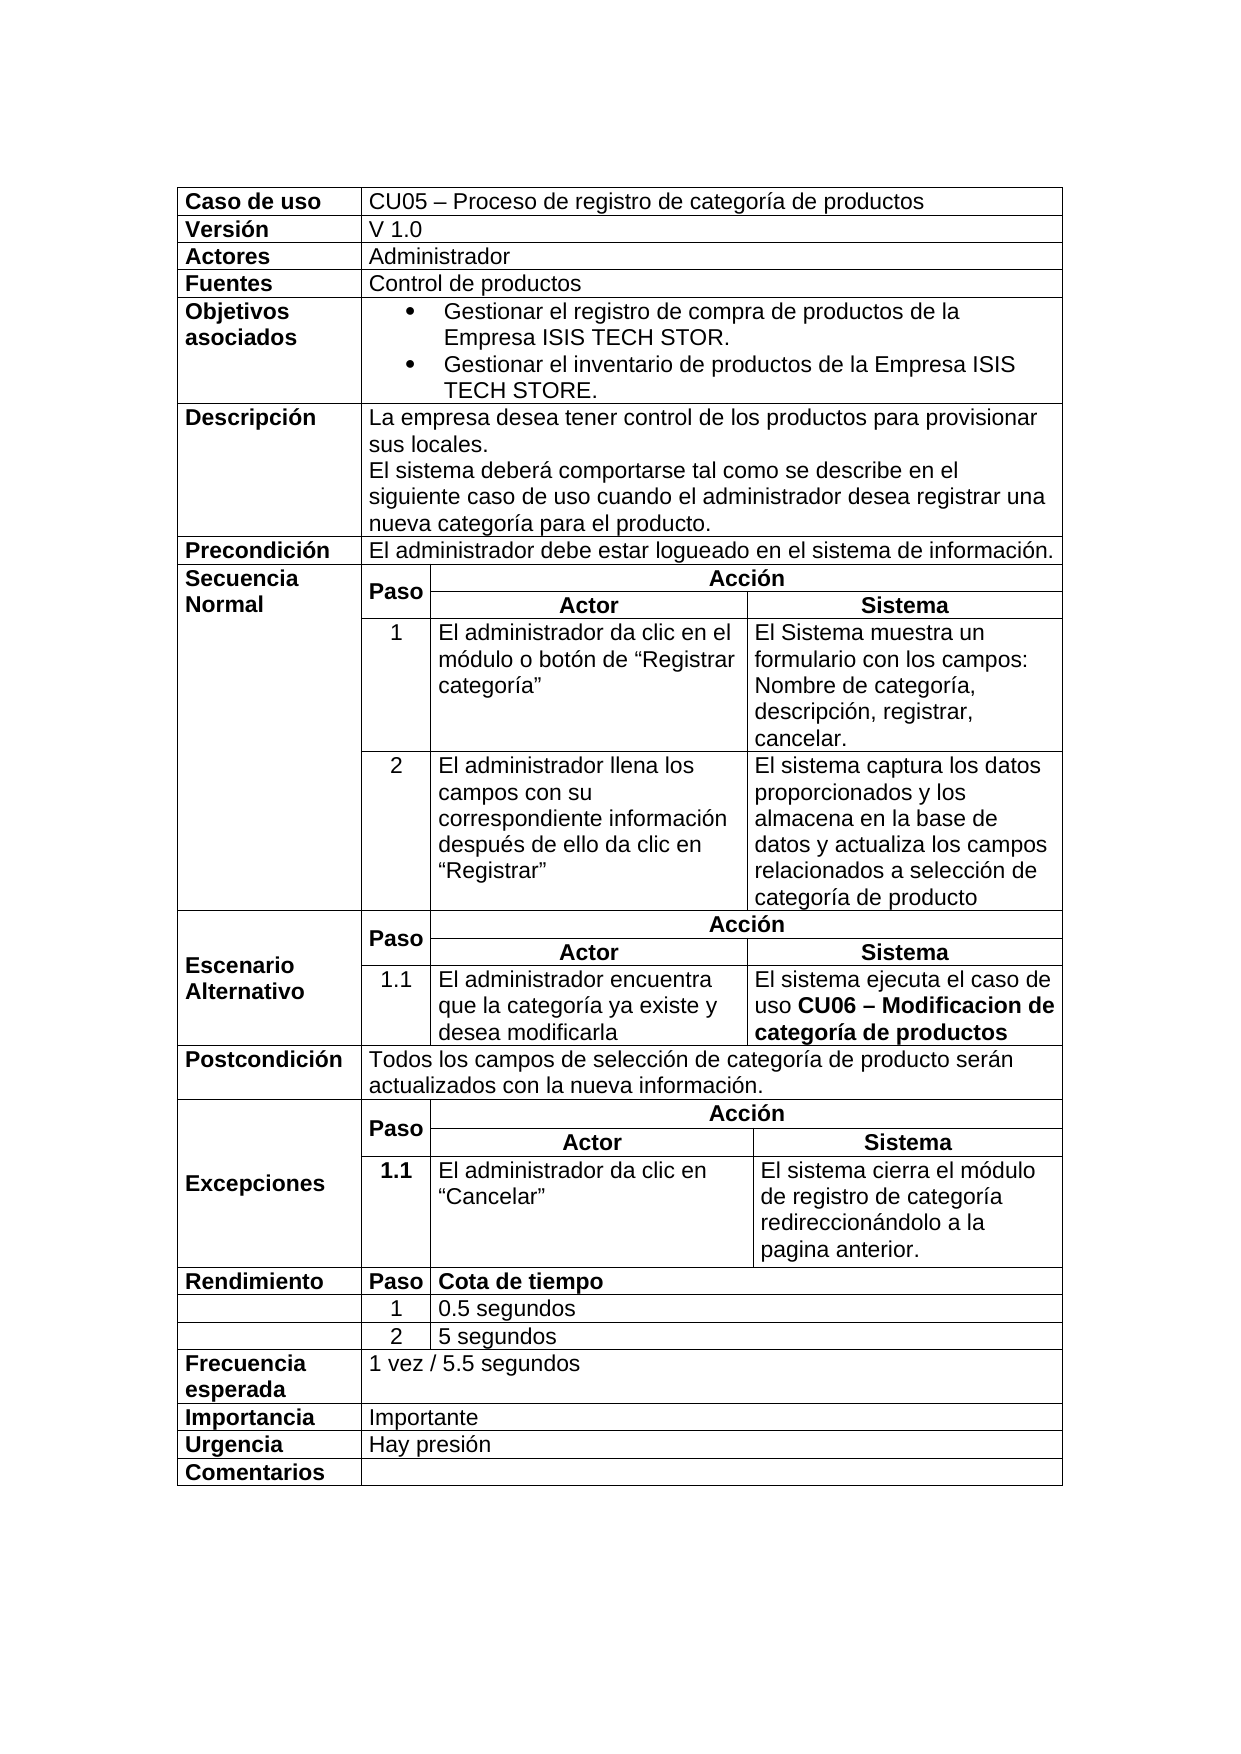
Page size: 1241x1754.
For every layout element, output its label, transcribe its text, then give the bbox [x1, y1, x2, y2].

table_cell Importante [362, 1404, 1062, 1430]
table_cell Actor [431, 592, 747, 618]
table_cell [178, 1295, 361, 1322]
table_cell Todos los campos de selección de categoría de producto serán actualizados con la nueva información. [362, 1046, 1062, 1099]
table_cell 0.5 segundos [431, 1295, 1062, 1322]
table_cell Actores [178, 243, 361, 269]
table_cell Precondición [178, 537, 361, 563]
table_cell Gestionar el registro de compra de productos de la Empresa ISIS TECH STOR. Gestionar el inventario de productos de la Empresa ISIS TECH STORE. [362, 298, 1062, 403]
table_cell Secuencia Normal [178, 565, 361, 910]
table_cell Sistema [748, 939, 1062, 965]
table_cell El sistema captura los datos proporcionados y los almacena en la base de datos y actualiza los campos relacionados a selección de categoría de producto [748, 752, 1062, 910]
table_cell Sistema [748, 592, 1062, 618]
table_cell 5 segundos [431, 1323, 1062, 1349]
table_cell 1 [362, 1295, 430, 1322]
table_cell 1.1 [362, 966, 430, 1045]
table_cell Comentarios [178, 1459, 361, 1485]
table_cell Paso [362, 1268, 430, 1294]
table_cell La empresa desea tener control de los productos para provisionar sus locales. El sistema deberá comportarse tal como se describe en el siguiente caso de uso cuando el administrador desea registrar una nueva categoría para el producto. [362, 404, 1062, 536]
table_cell Rendimiento [178, 1268, 361, 1294]
table_cell Fuentes [178, 270, 361, 297]
table_cell Escenario Alternativo [178, 911, 361, 1045]
table_cell Actor [431, 1129, 753, 1156]
table_cell 1 vez / 5.5 segundos [362, 1350, 1062, 1403]
table_cell Administrador [362, 243, 1062, 269]
table_cell 1.1 [362, 1157, 430, 1267]
table_cell 2 [362, 752, 430, 910]
table_cell [362, 1459, 1062, 1485]
table_cell Paso [362, 565, 430, 618]
table_cell Objetivos asociados [178, 298, 361, 403]
table_cell Actor [431, 939, 747, 965]
table_cell El administrador da clic en el módulo o botón de “Registrar categoría” [431, 619, 747, 751]
table_cell El administrador encuentra que la categoría ya existe y desea modificarla [431, 966, 747, 1045]
table_cell Acción [431, 565, 1062, 591]
table_cell El sistema cierra el módulo de registro de categoría redireccionándolo a la pagina anterior. [754, 1157, 1062, 1267]
table_cell 2 [362, 1323, 430, 1349]
table_cell [178, 1323, 361, 1349]
table_cell El administrador debe estar logueado en el sistema de información. [362, 537, 1062, 563]
table_cell Sistema [754, 1129, 1062, 1156]
table_cell Postcondición [178, 1046, 361, 1099]
table_cell 1 [362, 619, 430, 751]
table_cell El sistema ejecuta el caso de uso CU06 – Modificacion de categoría de productos [748, 966, 1062, 1045]
table_cell El administrador llena los campos con su correspondiente información después de ello da clic en “Registrar” [431, 752, 747, 910]
table_cell V 1.0 [362, 216, 1062, 242]
table_cell Urgencia [178, 1431, 361, 1458]
table_cell Paso [362, 911, 430, 965]
table_cell Hay presión [362, 1431, 1062, 1458]
table_cell Excepciones [178, 1100, 361, 1267]
table_cell Acción [431, 911, 1062, 938]
table_cell El Sistema muestra un formulario con los campos: Nombre de categoría, descripción, registrar, cancelar. [748, 619, 1062, 751]
table_cell El administrador da clic en “Cancelar” [431, 1157, 753, 1267]
table_cell Acción [431, 1100, 1062, 1127]
table_cell Control de productos [362, 270, 1062, 297]
table_header CU05 – Proceso de registro de categoría de productos [362, 188, 1062, 214]
table_cell Importancia [178, 1404, 361, 1430]
table_cell Versión [178, 216, 361, 242]
table_cell Cota de tiempo [431, 1268, 1062, 1294]
table_cell Descripción [178, 404, 361, 536]
table_cell Paso [362, 1100, 430, 1156]
table_header Caso de uso [178, 188, 361, 214]
table_cell Frecuencia esperada [178, 1350, 361, 1403]
